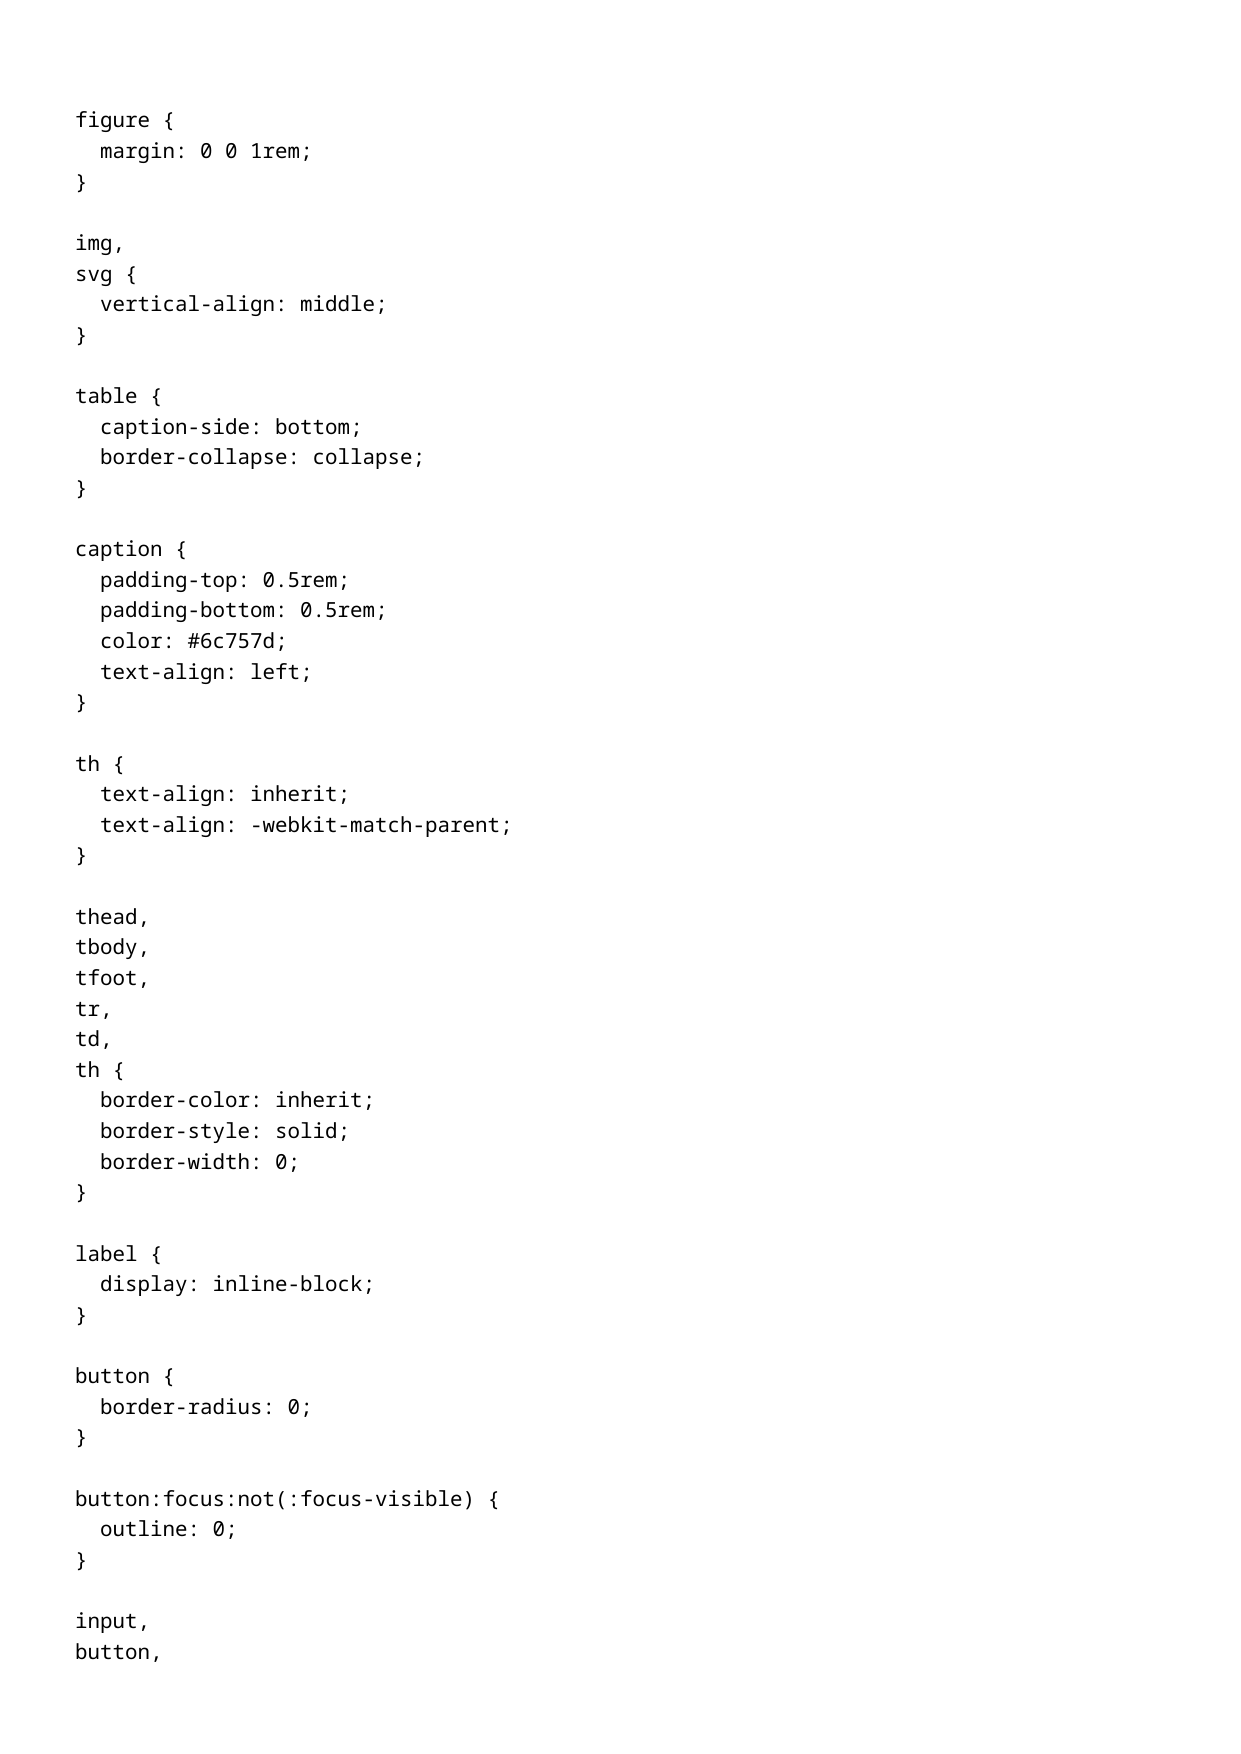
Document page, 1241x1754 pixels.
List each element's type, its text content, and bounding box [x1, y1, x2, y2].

text th { [75, 1055, 1165, 1083]
text border-style: solid; [75, 1116, 1165, 1145]
text button, [75, 1637, 1165, 1665]
text table { [75, 381, 1165, 410]
text figure { [75, 106, 1165, 134]
text } [75, 1300, 1165, 1328]
text tfoot, [75, 963, 1165, 992]
text display: inline-block; [75, 1269, 1165, 1298]
text } [75, 1545, 1165, 1573]
text } [75, 1422, 1165, 1451]
text th { [75, 749, 1165, 777]
text border-radius: 0; [75, 1392, 1165, 1420]
text img, [75, 228, 1165, 257]
text td, [75, 1024, 1165, 1053]
text vertical-align: middle; [75, 289, 1165, 318]
text caption-side: bottom; [75, 412, 1165, 440]
text } [75, 841, 1165, 869]
text border-width: 0; [75, 1147, 1165, 1175]
text thead, [75, 902, 1165, 930]
text tbody, [75, 932, 1165, 961]
text outline: 0; [75, 1514, 1165, 1543]
text color: #6c757d; [75, 626, 1165, 655]
text button:focus:not(:focus-visible) { [75, 1484, 1165, 1512]
text svg { [75, 259, 1165, 287]
text text-align: inherit; [75, 779, 1165, 808]
text border-collapse: collapse; [75, 442, 1165, 471]
text margin: 0 0 1rem; [75, 136, 1165, 165]
text border-color: inherit; [75, 1086, 1165, 1114]
text label { [75, 1239, 1165, 1267]
text } [75, 320, 1165, 348]
text text-align: -webkit-match-parent; [75, 810, 1165, 838]
text text-align: left; [75, 657, 1165, 685]
text tr, [75, 994, 1165, 1022]
text } [75, 473, 1165, 502]
text } [75, 687, 1165, 716]
text } [75, 167, 1165, 195]
text caption { [75, 534, 1165, 563]
text padding-top: 0.5rem; [75, 565, 1165, 593]
text padding-bottom: 0.5rem; [75, 596, 1165, 624]
text } [75, 1177, 1165, 1206]
text input, [75, 1606, 1165, 1635]
text button { [75, 1361, 1165, 1390]
